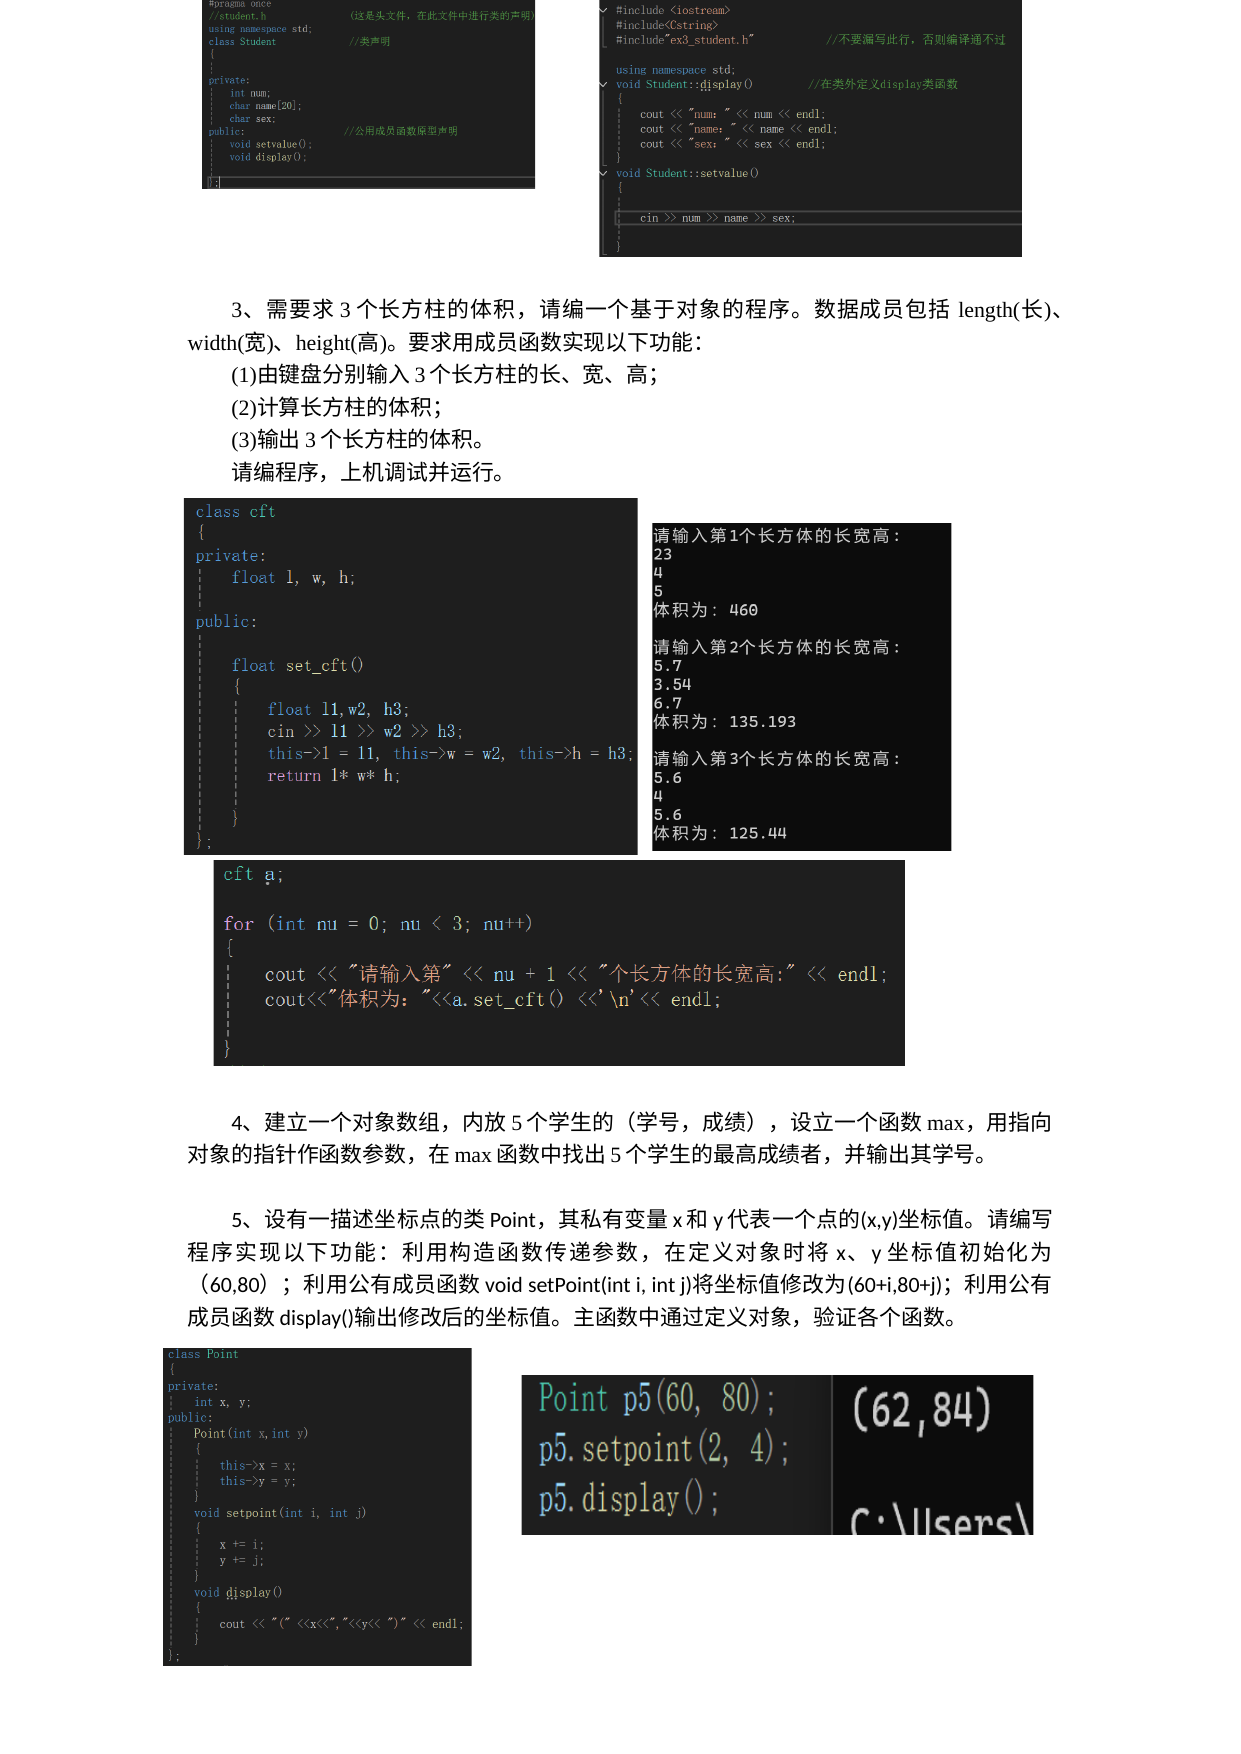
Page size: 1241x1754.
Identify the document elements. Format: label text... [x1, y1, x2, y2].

picture [183, 498, 638, 855]
text 请编程序，上机调试并运行。 [187, 454, 1053, 487]
picture [521, 1375, 1034, 1535]
picture [213, 860, 905, 1066]
picture [652, 523, 952, 851]
text 4、建立一个对象数组，内放5个学生的（学号，成绩），设立一个函数max，用指向对象的指针作函数参数，在max函数中找出5个学生的最高成绩者，并输出其学号。 [187, 1104, 1053, 1169]
text (1)由键盘分别输入3个长方柱的长、宽、高； [187, 357, 1053, 389]
picture [163, 1348, 472, 1666]
text 3、需要求3个长方柱的体积，请编一个基于对象的程序。数据成员包括length(长)、width(宽)、height(高)。要求用成员函数实现以下功能： [187, 292, 1053, 357]
picture [599, 0, 1022, 257]
picture [202, 0, 536, 189]
text (2)计算长方柱的体积； [187, 389, 1053, 422]
text (3)输出3个长方柱的体积。 [187, 422, 1053, 454]
list 设有一描述坐标点的类Point，其私有变量x和y代表一个点的(x,y)坐标值。请编写程序实现以下功能：利用构造函数传递参数，在定义对象时将x、y坐标值初始化为（60,80）；利用公有成员函数void setPoint(int i, int j)将坐标值修改为(60+i,80+j)；利用公有成员函数display()输出修改后的坐标值。主函数中通过定义对象，验证各个函数。 [187, 1202, 1053, 1332]
